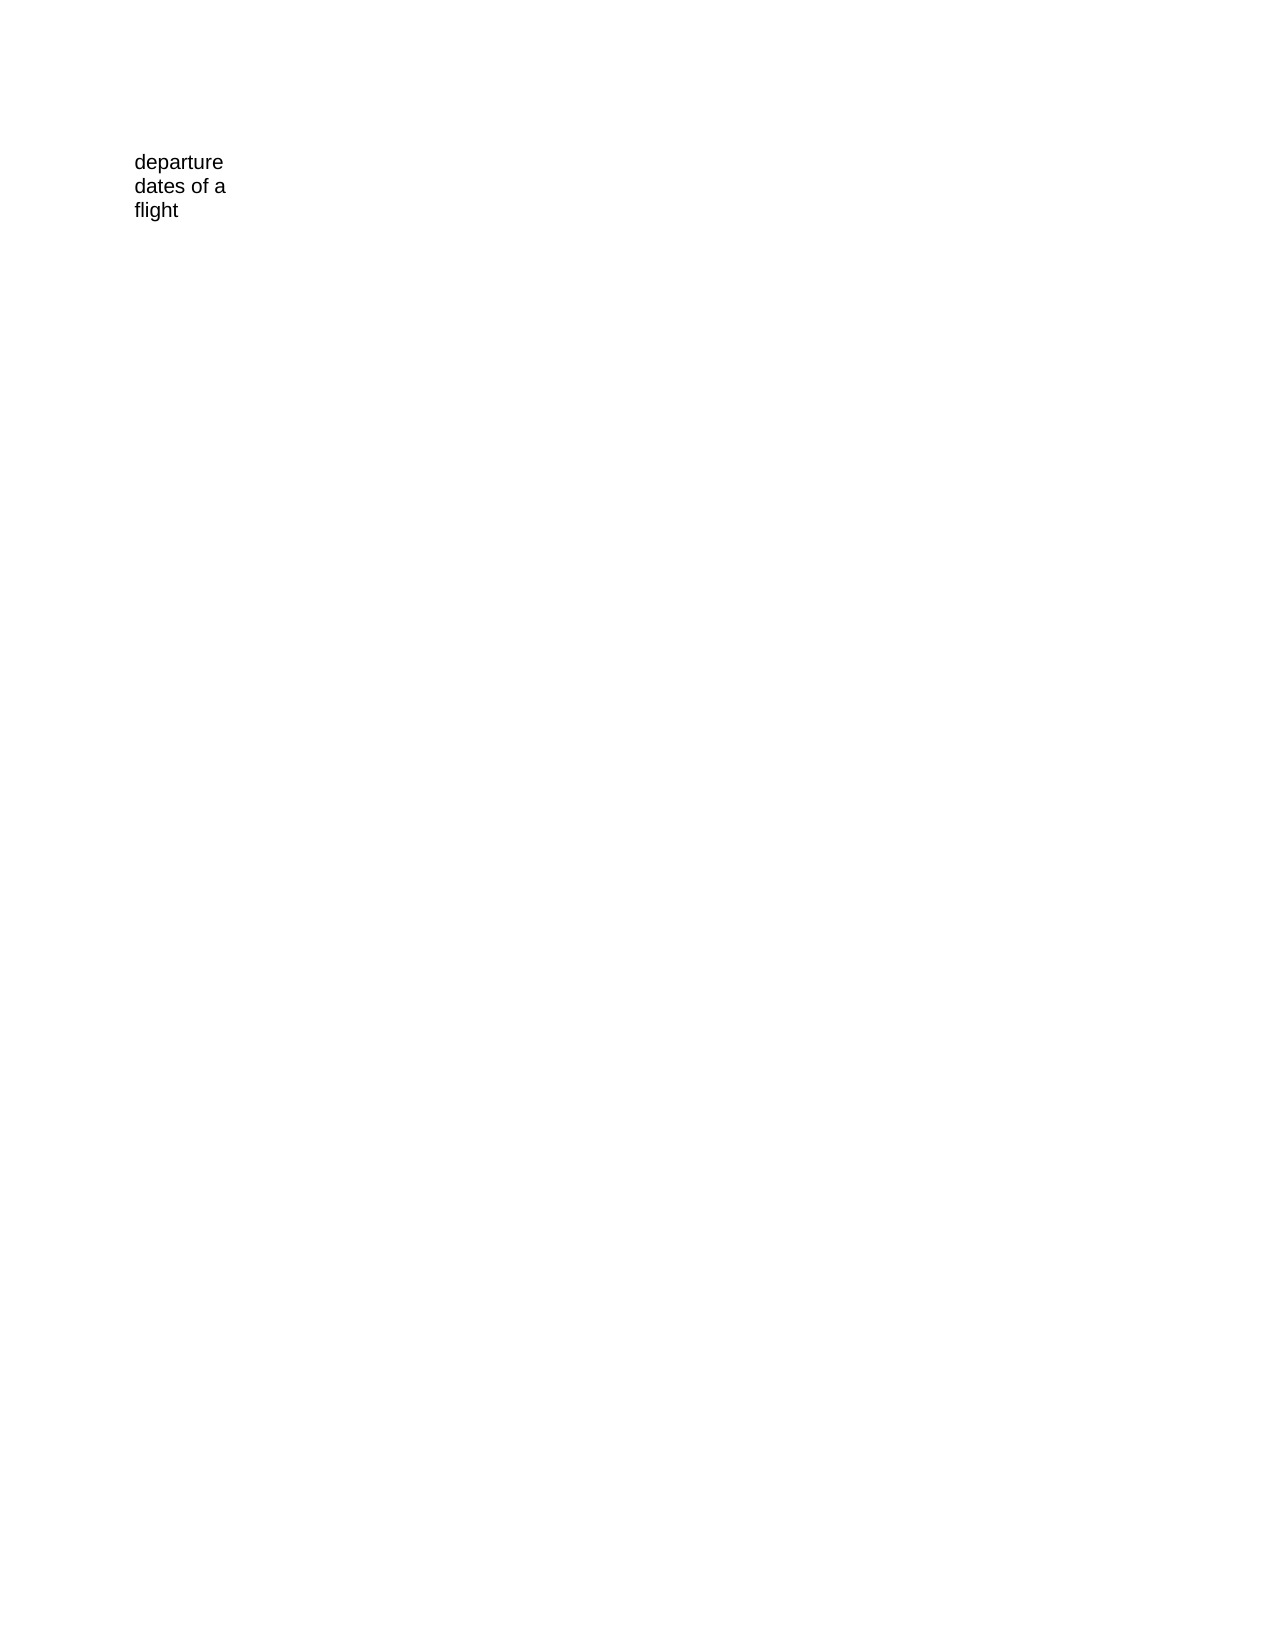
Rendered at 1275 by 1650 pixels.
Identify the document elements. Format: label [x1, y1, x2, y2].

table_cell [131, 150, 262, 222]
